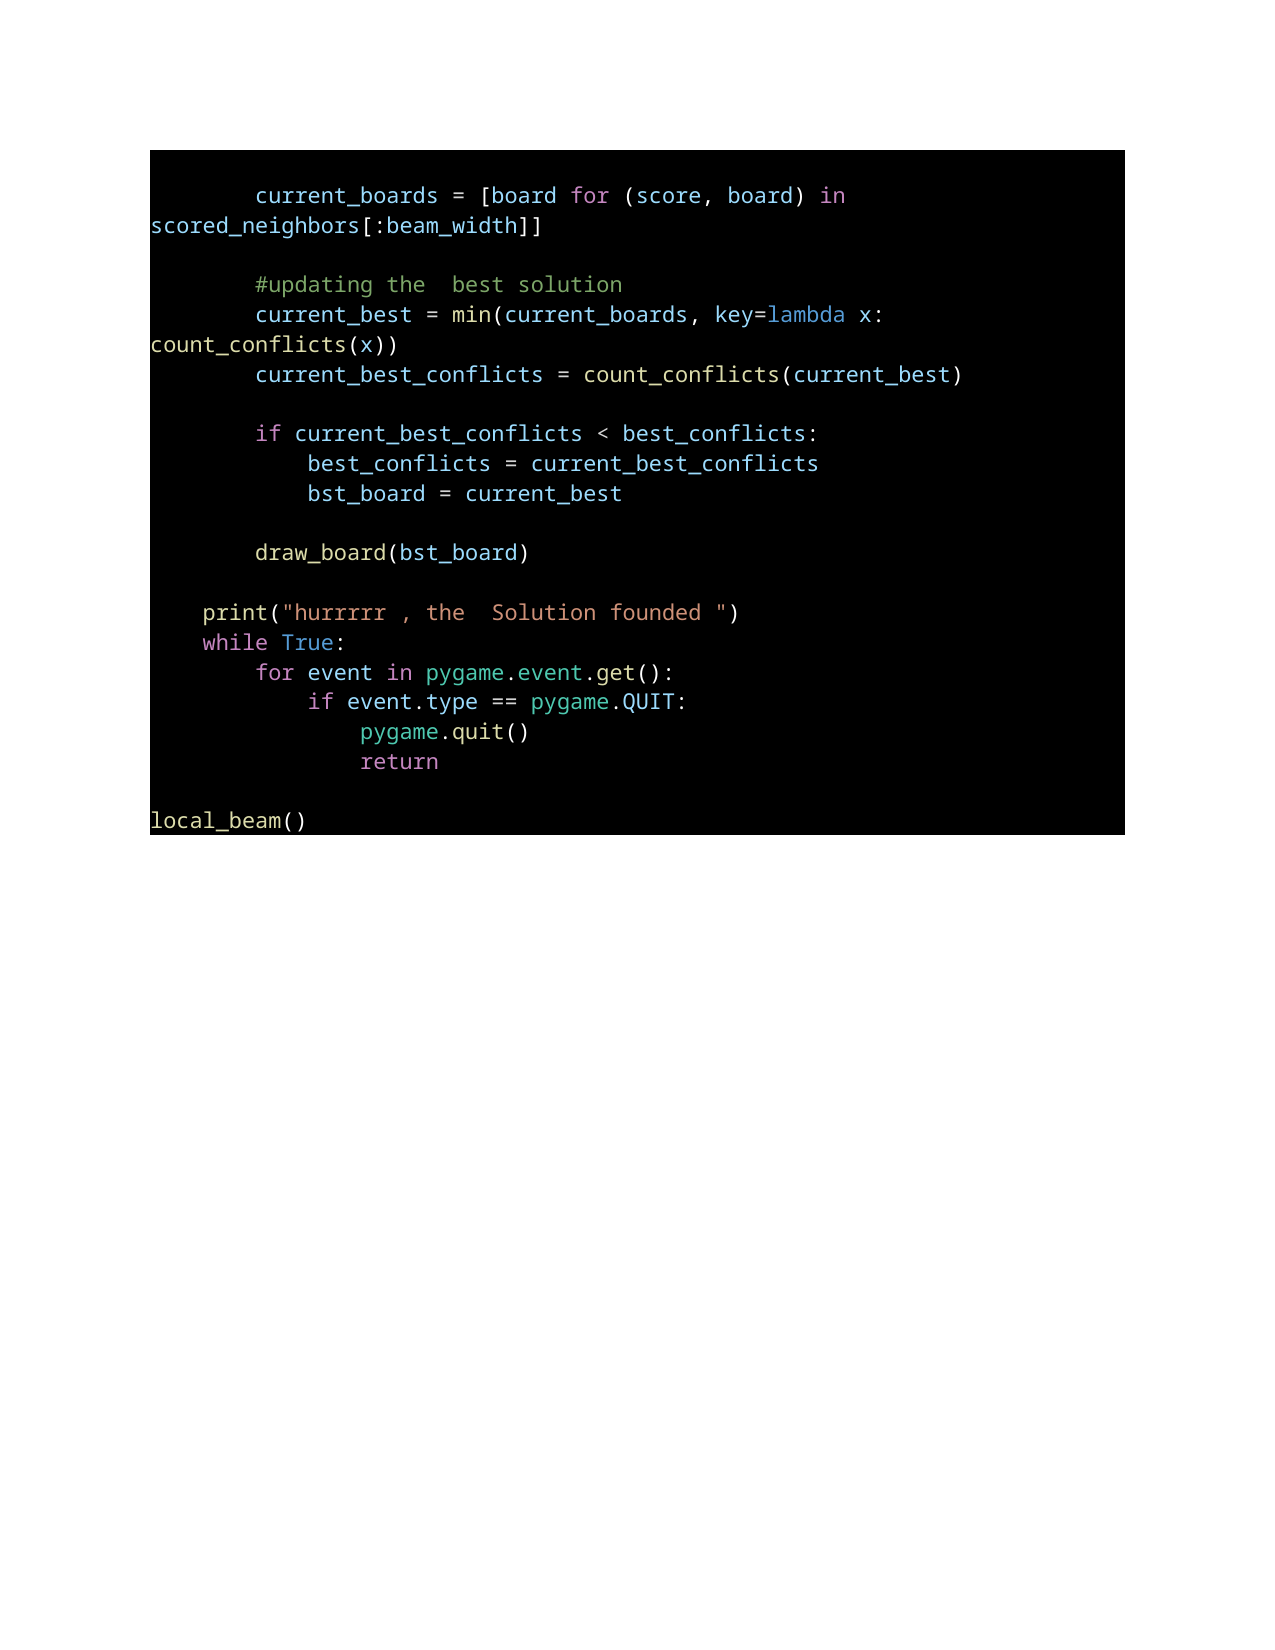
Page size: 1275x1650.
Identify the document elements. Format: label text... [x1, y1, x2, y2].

text return [150, 746, 1125, 776]
text best_conflicts = current_best_conflicts [150, 448, 1125, 478]
text current_best_conflicts = count_conflicts(current_best) [150, 358, 1125, 388]
text bst_board = current_best [150, 478, 1125, 507]
text if current_best_conflicts < best_conflicts: [150, 418, 1125, 448]
text current_best = min(current_boards, key=lambda x: count_conflicts(x)) [150, 299, 1125, 358]
text #updating the best solution [150, 269, 1125, 299]
text print("hurrrrr , the Solution founded ") [150, 597, 1125, 627]
text local_beam() [150, 805, 1125, 835]
text pygame.quit() [150, 716, 1125, 746]
text while True: [150, 627, 1125, 656]
text current_boards = [board for (score, board) in scored_neighbors[:beam_width]] [150, 180, 1125, 239]
text for event in pygame.event.get(): [150, 656, 1125, 686]
text if event.type == pygame.QUIT: [150, 686, 1125, 716]
text draw_board(bst_board) [150, 537, 1125, 567]
